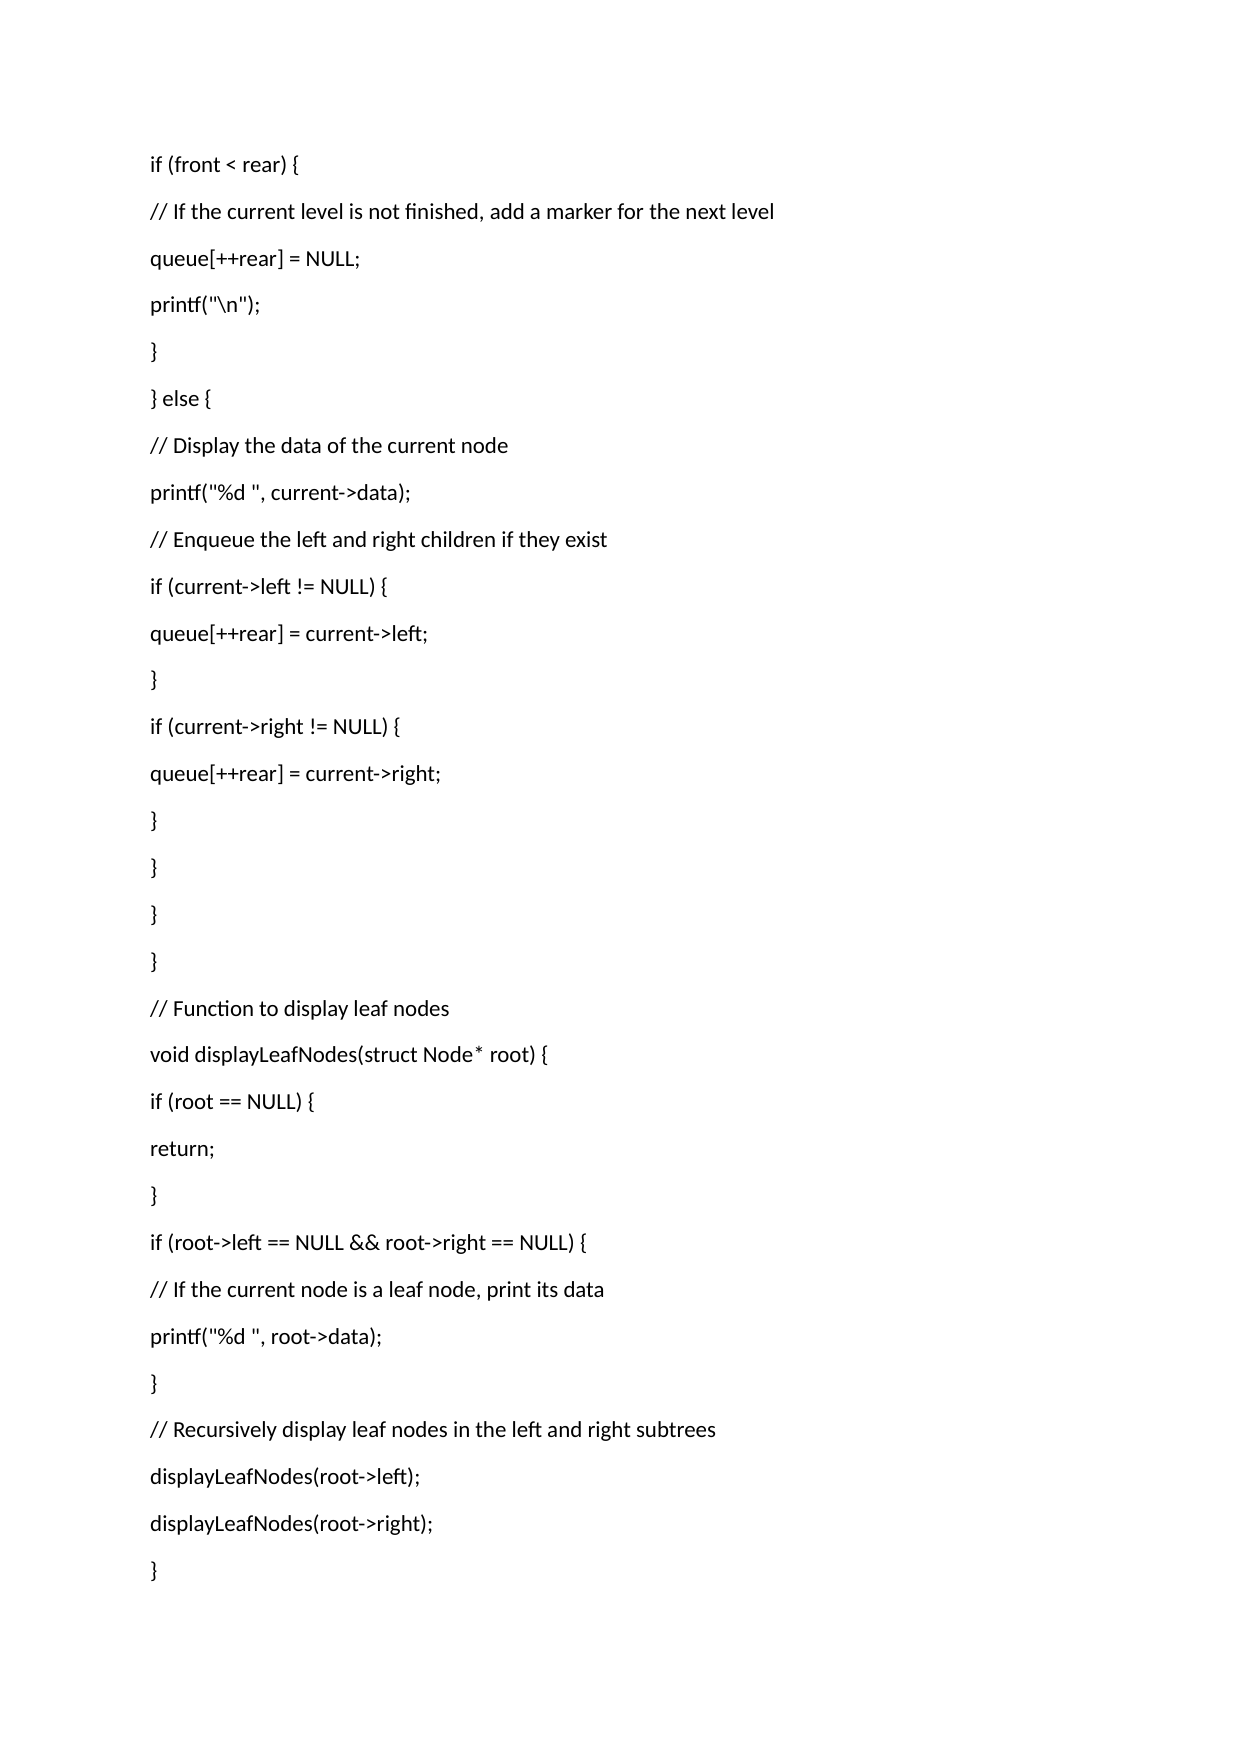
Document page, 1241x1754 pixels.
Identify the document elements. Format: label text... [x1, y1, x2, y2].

text } [150, 337, 1090, 366]
text if (root == NULL) { [150, 1087, 1090, 1116]
text if (root->left == NULL && root->right == NULL) { [150, 1228, 1090, 1256]
text } [150, 853, 1090, 881]
text displayLeafNodes(root->right); [150, 1509, 1090, 1537]
text // If the current level is not finished, add a marker for the next level [150, 197, 1090, 225]
text } [150, 666, 1090, 694]
text } else { [150, 384, 1090, 412]
text } [150, 947, 1090, 975]
text // Enqueue the left and right children if they exist [150, 525, 1090, 553]
text displayLeafNodes(root->left); [150, 1462, 1090, 1491]
text if (front < rear) { [150, 150, 1090, 178]
text // Recursively display leaf nodes in the left and right subtrees [150, 1416, 1090, 1444]
text // Function to display leaf nodes [150, 994, 1090, 1022]
text if (current->left != NULL) { [150, 572, 1090, 600]
text void displayLeafNodes(struct Node* root) { [150, 1041, 1090, 1069]
text } [150, 806, 1090, 834]
text } [150, 1181, 1090, 1209]
text printf("%d ", current->data); [150, 478, 1090, 506]
text printf("%d ", root->data); [150, 1322, 1090, 1350]
text } [150, 1556, 1090, 1584]
text printf("\n"); [150, 291, 1090, 319]
text return; [150, 1134, 1090, 1162]
text if (current->right != NULL) { [150, 712, 1090, 741]
text } [150, 900, 1090, 928]
text queue[++rear] = current->left; [150, 619, 1090, 647]
text queue[++rear] = NULL; [150, 244, 1090, 272]
text // Display the data of the current node [150, 431, 1090, 459]
text } [150, 1369, 1090, 1397]
text // If the current node is a leaf node, print its data [150, 1275, 1090, 1303]
text queue[++rear] = current->right; [150, 759, 1090, 787]
